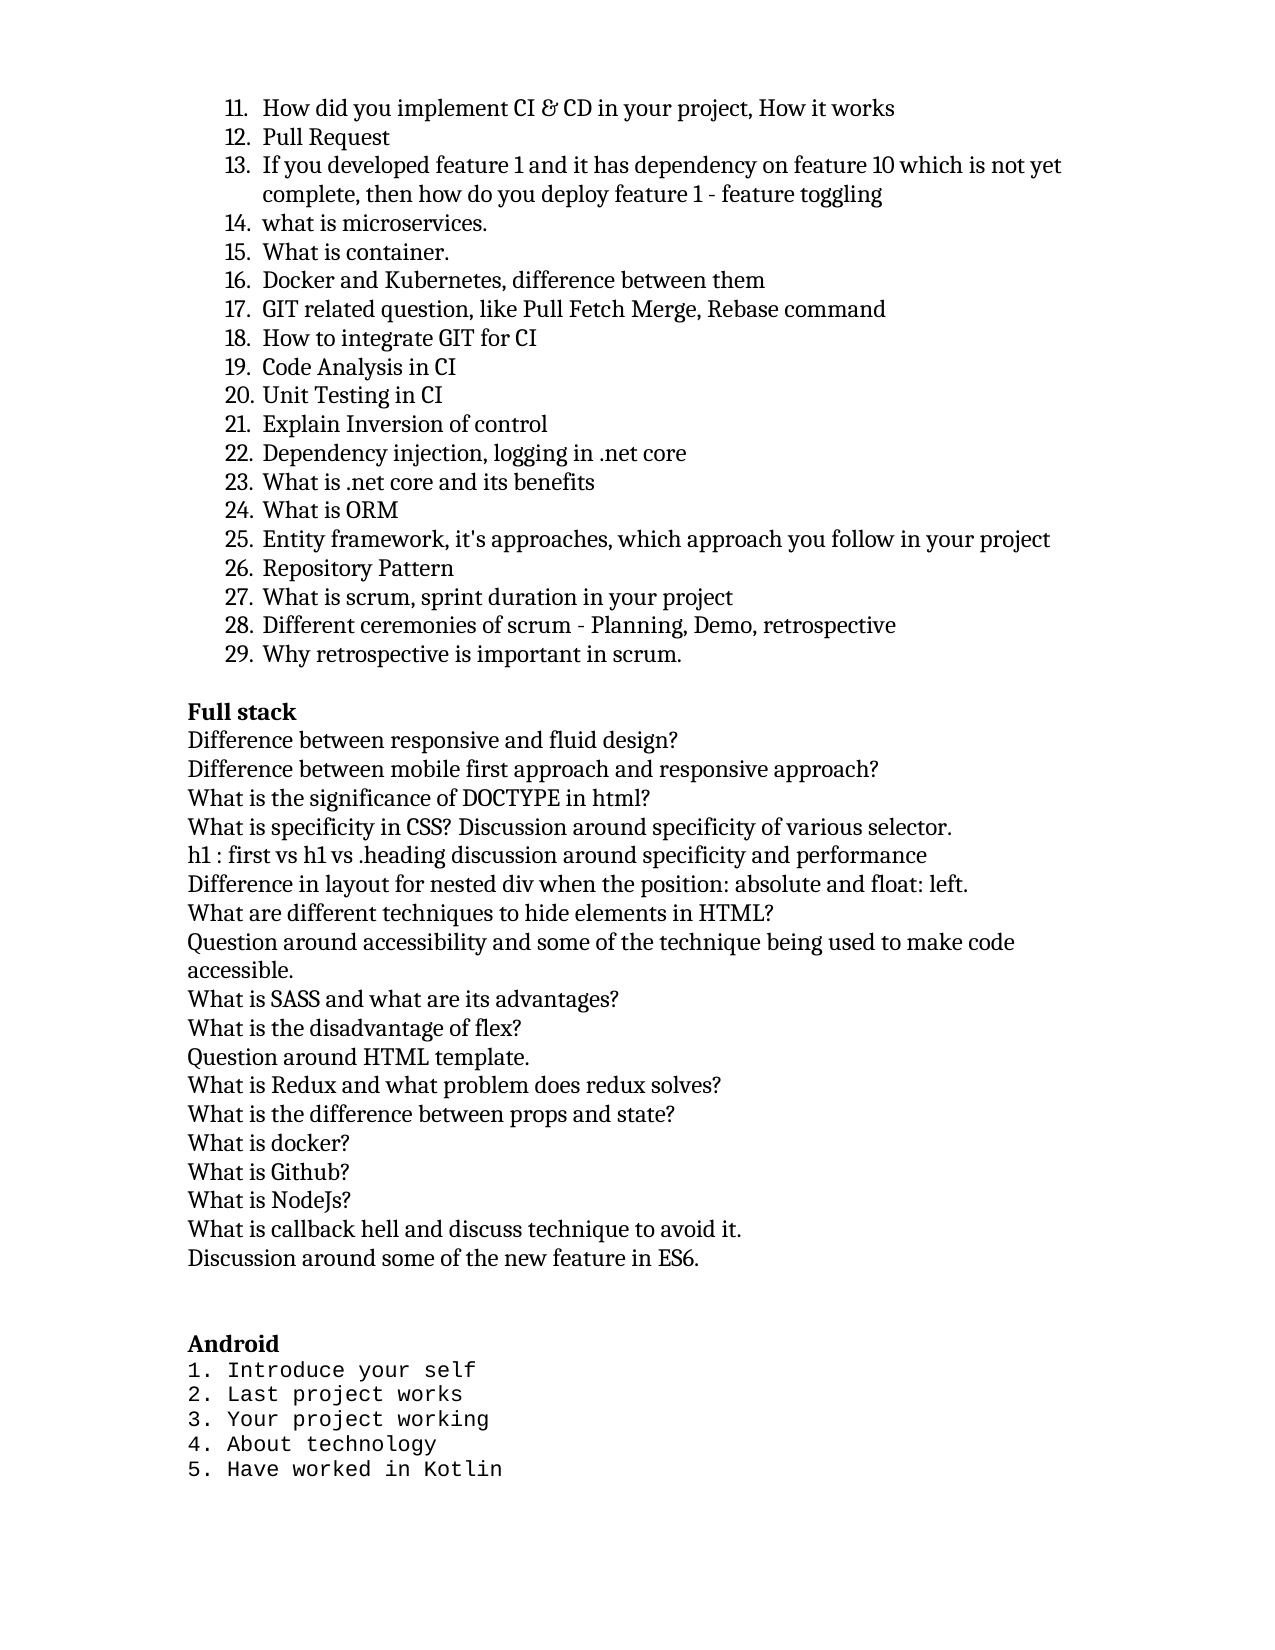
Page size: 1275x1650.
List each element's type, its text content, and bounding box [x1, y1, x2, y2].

list Unit Testing in CI [225, 381, 1087, 410]
list what is microservices. [225, 209, 1087, 237]
list Pull Request [225, 122, 1087, 151]
list Repository Pattern [225, 554, 1087, 582]
text 5. Have worked in Kotlin [187, 1458, 1087, 1483]
text 3. Your project working [187, 1408, 1087, 1433]
list How to integrate GIT for CI [225, 324, 1087, 352]
list What is ORM [225, 496, 1087, 525]
list Why retrospective is important in scrum. [225, 640, 1087, 669]
list Docker and Kubernetes, difference between them [225, 266, 1087, 295]
list What is .net core and its benefits [225, 467, 1087, 496]
text 1. Introduce your self [187, 1359, 1087, 1383]
text Android [187, 1330, 1087, 1359]
list Code Analysis in CI [225, 352, 1087, 381]
text 2. Last project works [187, 1383, 1087, 1408]
list How did you implement CI & CD in your project, How it works [225, 94, 1087, 122]
text h1 : first vs h1 vs .heading discussion around specificity and performance Difference in layout for nested div when the position: absolute and float: left. What are different techniques to hide elements in HTML? Question around accessibility and some of the technique being used to make code accessible. What is SASS and what are its advantages? What is the disadvantage of flex? Question around HTML template. What is Redux and what problem does redux solves? What is the difference between props and state? What is docker? What is Github? What is NodeJs? What is callback hell and discuss technique to avoid it. Discussion around some of the new feature in ES6. [187, 841, 1087, 1330]
list What is scrum, sprint duration in your project [225, 582, 1087, 611]
list What is container. [225, 237, 1087, 266]
text Full stack [187, 697, 1087, 726]
text Difference between responsive and fluid design? Difference between mobile first approach and responsive approach? What is the significance of DOCTYPE in html? What is specificity in CSS? Discussion around specificity of various selector. [187, 726, 1087, 841]
list Entity framework, it's approaches, which approach you follow in your project [225, 525, 1087, 554]
list Explain Inversion of control [225, 410, 1087, 439]
list Dependency injection, logging in .net core [225, 439, 1087, 467]
text 4. About technology [187, 1433, 1087, 1458]
list Different ceremonies of scrum - Planning, Demo, retrospective [225, 611, 1087, 640]
list GIT related question, like Pull Fetch Merge, Rebase command [225, 295, 1087, 324]
list If you developed feature 1 and it has dependency on feature 10 which is not yet complete, then how do you deploy feature 1 - feature toggling [225, 151, 1087, 209]
